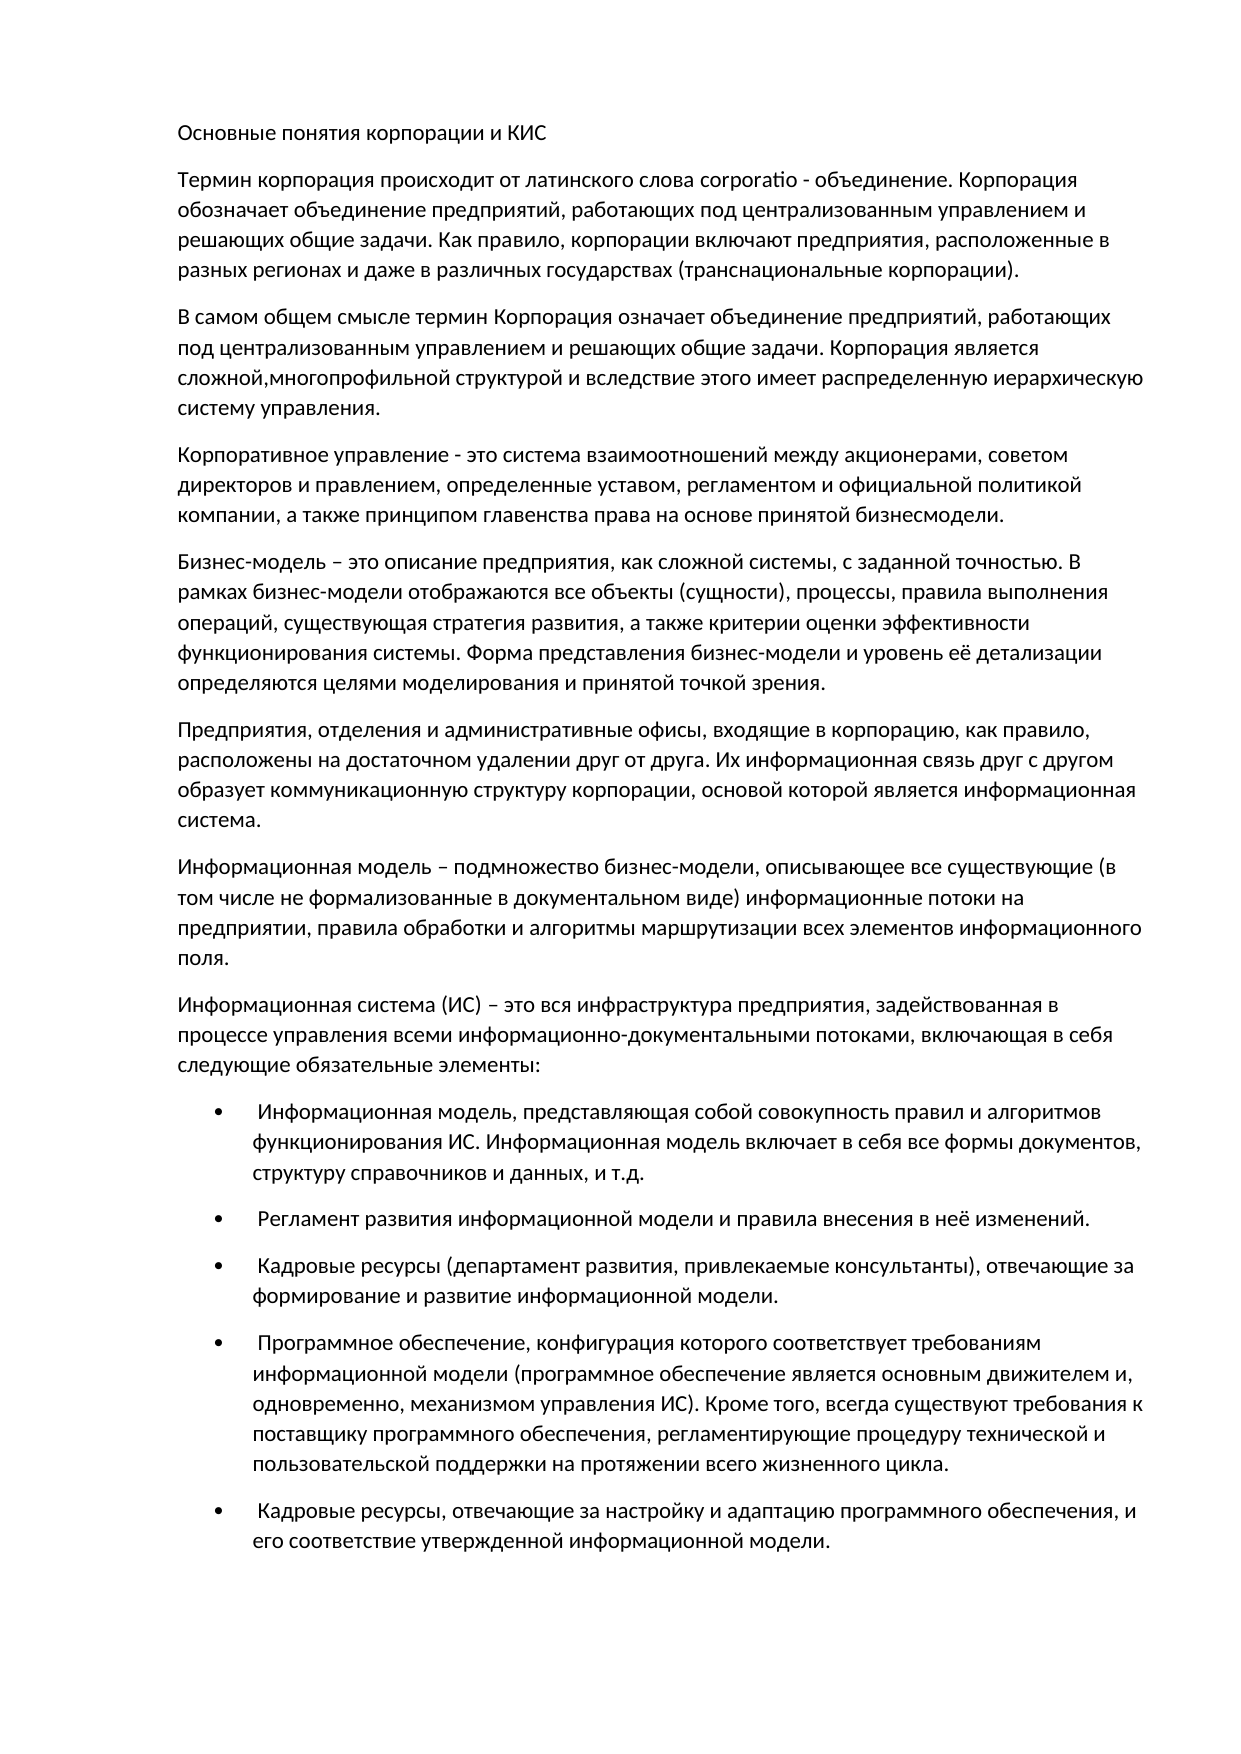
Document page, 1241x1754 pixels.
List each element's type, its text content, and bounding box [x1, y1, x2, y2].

text Термин корпорация происходит от латинского слова corporatio - объединение. Корпорация обозначает объединение предприятий, работающих под централизованным управлением и решающих общие задачи. Как правило, корпорации включают предприятия, расположенные в разных регионах и даже в различных государствах (транснациональные корпорации). [177, 165, 1152, 284]
text Основные понятия корпорации и КИС [177, 118, 1152, 146]
list Информационная модель, представляющая собой совокупность правил и алгоритмов функционирования ИС. Информационная модель включает в себя все формы документов, структуру справочников и данных, и т.д. [215, 1097, 1152, 1186]
list Кадровые ресурсы, отвечающие за настройку и адаптацию программного обеспечения, и его соответствие утвержденной информационной модели. [215, 1496, 1152, 1554]
text Корпоративное управление - это система взаимоотношений между акционерами, советом директоров и правлением, определенные уставом, регламентом и официальной политикой компании, а также принципом главенства права на основе принятой бизнесмодели. [177, 440, 1152, 528]
list Регламент развития информационной модели и правила внесения в неё изменений. [215, 1204, 1152, 1233]
text В самом общем смысле термин Корпорация означает объединение предприятий, работающих под централизованным управлением и решающих общие задачи. Корпорация является сложной,многопрофильной структурой и вследствие этого имеет распределенную иерархическую систему управления. [177, 302, 1152, 421]
text Информационная модель – подмножество бизнес-модели, описывающее все существующие (в том числе не формализованные в документальном виде) информационные потоки на предприятии, правила обработки и алгоритмы маршрутизации всех элементов информационного поля. [177, 852, 1152, 971]
text Информационная система (ИС) – это вся инфраструктура предприятия, задействованная в процессе управления всеми информационно-документальными потоками, включающая в себя следующие обязательные элементы: [177, 990, 1152, 1078]
text Предприятия, отделения и административные офисы, входящие в корпорацию, как правило, расположены на достаточном удалении друг от друга. Их информационная связь друг с другом образует коммуникационную структуру корпорации, основой которой является информационная система. [177, 715, 1152, 834]
text Бизнес-модель – это описание предприятия, как сложной системы, с заданной точностью. В рамках бизнес-модели отображаются все объекты (сущности), процессы, правила выполнения операций, существующая стратегия развития, а также критерии оценки эффективности функционирования системы. Форма представления бизнес-модели и уровень её детализации определяются целями моделирования и принятой точкой зрения. [177, 547, 1152, 696]
list Программное обеспечение, конфигурация которого соответствует требованиям информационной модели (программное обеспечение является основным движителем и, одновременно, механизмом управления ИС). Кроме того, всегда существуют требования к поставщику программного обеспечения, регламентирующие процедуру технической и пользовательской поддержки на протяжении всего жизненного цикла. [215, 1328, 1152, 1477]
list Кадровые ресурсы (департамент развития, привлекаемые консультанты), отвечающие за формирование и развитие информационной модели. [215, 1251, 1152, 1310]
